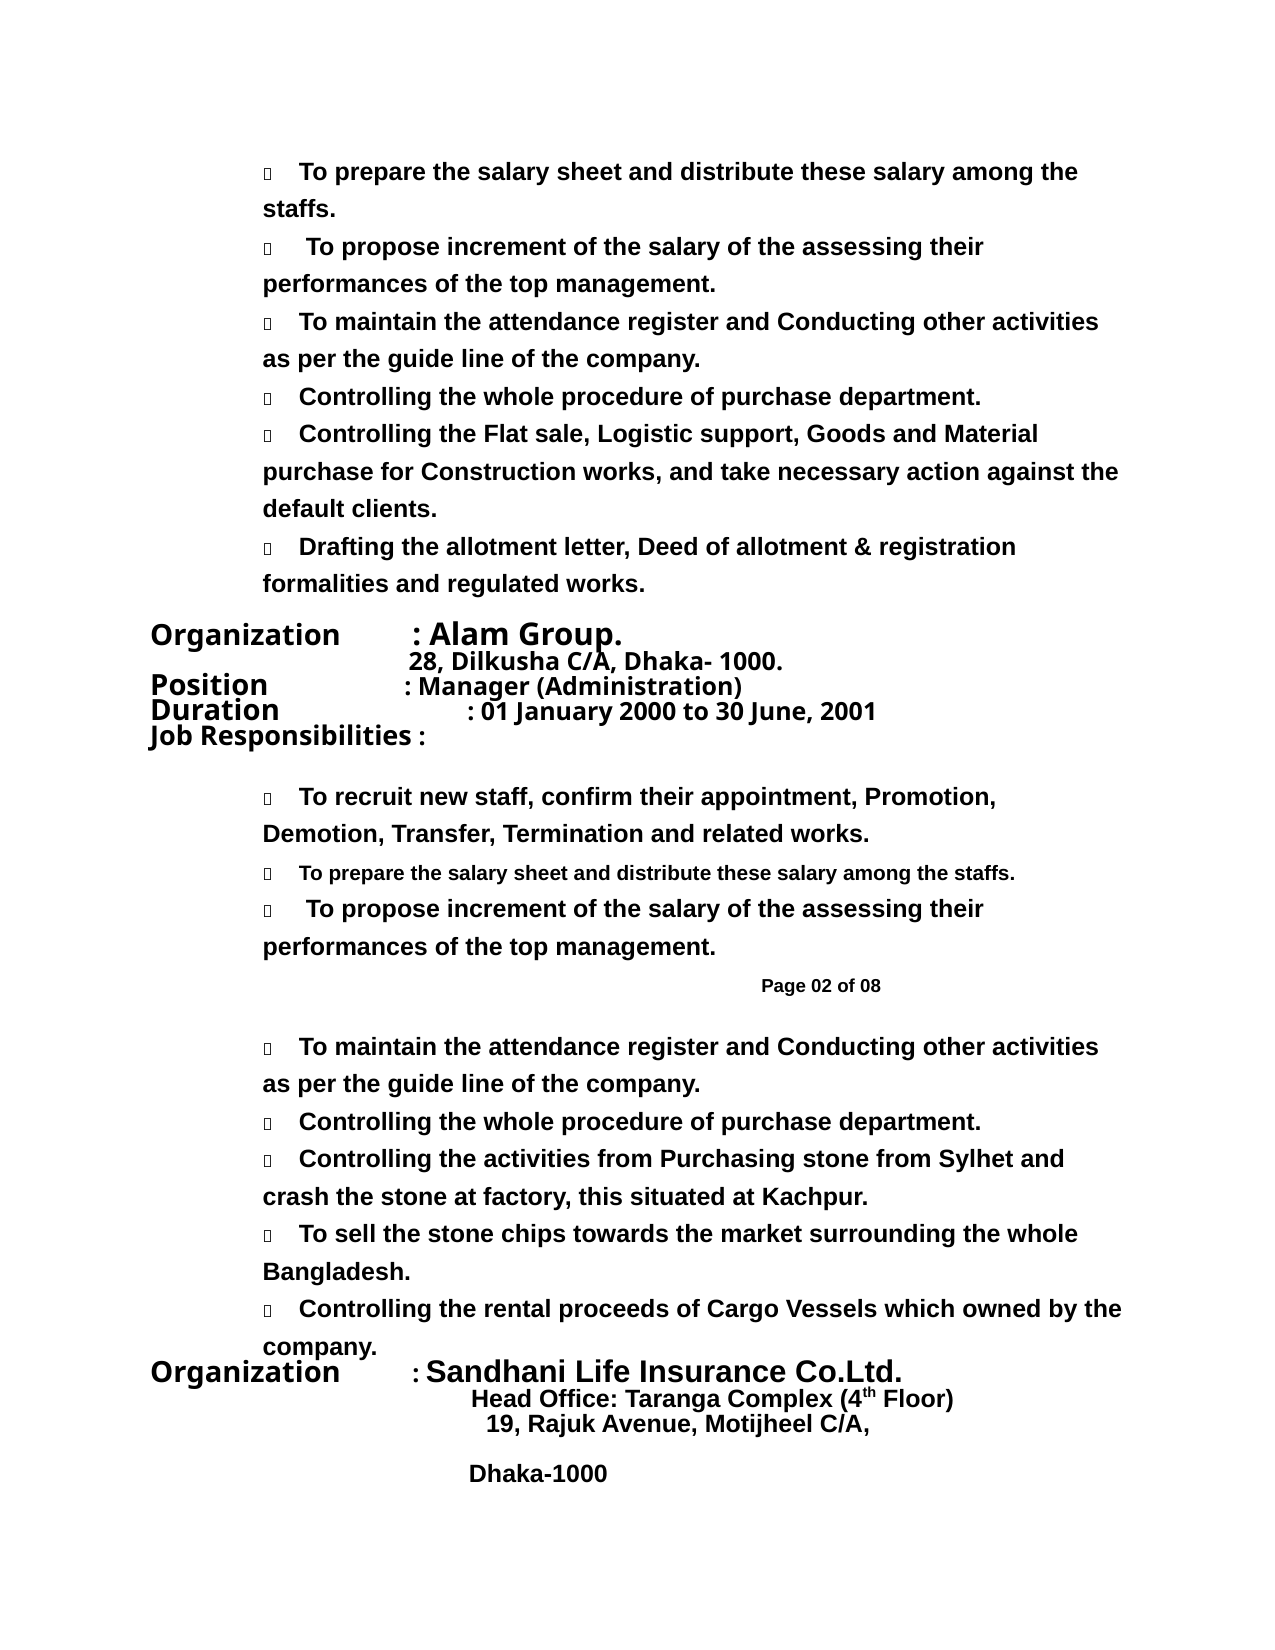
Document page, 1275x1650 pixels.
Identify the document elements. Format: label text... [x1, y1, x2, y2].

text  Controlling the whole procedure of purchase department. [262, 375, 1125, 412]
text  To maintain the attendance register and Conducting other activities as per the guide line of the company. [262, 300, 1125, 375]
text Page 02 of 08 [225, 962, 1125, 1000]
text Organization : Alam Group. [150, 625, 1125, 650]
text Duration : 01 January 2000 to 30 June, 2001 [150, 700, 1125, 725]
text Job Responsibilities : [150, 725, 1125, 750]
text Organization : Sandhani Life Insurance Co.Ltd. [150, 1362, 1125, 1387]
text  To propose increment of the salary of the assessing their performances of the top management. [262, 225, 1125, 300]
text  Controlling the rental proceeds of Cargo Vessels which owned by the company. [262, 1287, 1125, 1362]
text  Drafting the allotment letter, Deed of allotment & registration formalities and regulated works. [262, 525, 1125, 600]
text  To sell the stone chips towards the market surrounding the whole Bangladesh. [262, 1212, 1125, 1287]
text  To propose increment of the salary of the assessing their performances of the top management. [262, 887, 1125, 962]
text  To maintain the attendance register and Conducting other activities as per the guide line of the company. [262, 1025, 1125, 1100]
text  Controlling the activities from Purchasing stone from Sylhet and crash the stone at factory, this situated at Kachpur. [262, 1137, 1125, 1212]
text Dhaka-1000 [150, 1462, 1125, 1487]
text  To recruit new staff, confirm their appointment, Promotion, Demotion, Transfer, Termination and related works. [262, 775, 1125, 850]
text  To prepare the salary sheet and distribute these salary among the staffs. [262, 850, 1125, 887]
text  Controlling the whole procedure of purchase department. [262, 1100, 1125, 1137]
text  To prepare the salary sheet and distribute these salary among the staffs. [262, 150, 1125, 225]
text Head Office: Taranga Complex (4th Floor) [450, 1387, 1125, 1412]
text Position : Manager (Administration) [150, 675, 1125, 700]
text 19, Rajuk Avenue, Motijheel C/A, [150, 1412, 1125, 1437]
text 28, Dilkusha C/A, Dhaka- 1000. [150, 650, 1125, 675]
text  Controlling the Flat sale, Logistic support, Goods and Material purchase for Construction works, and take necessary action against the default clients. [262, 412, 1125, 525]
